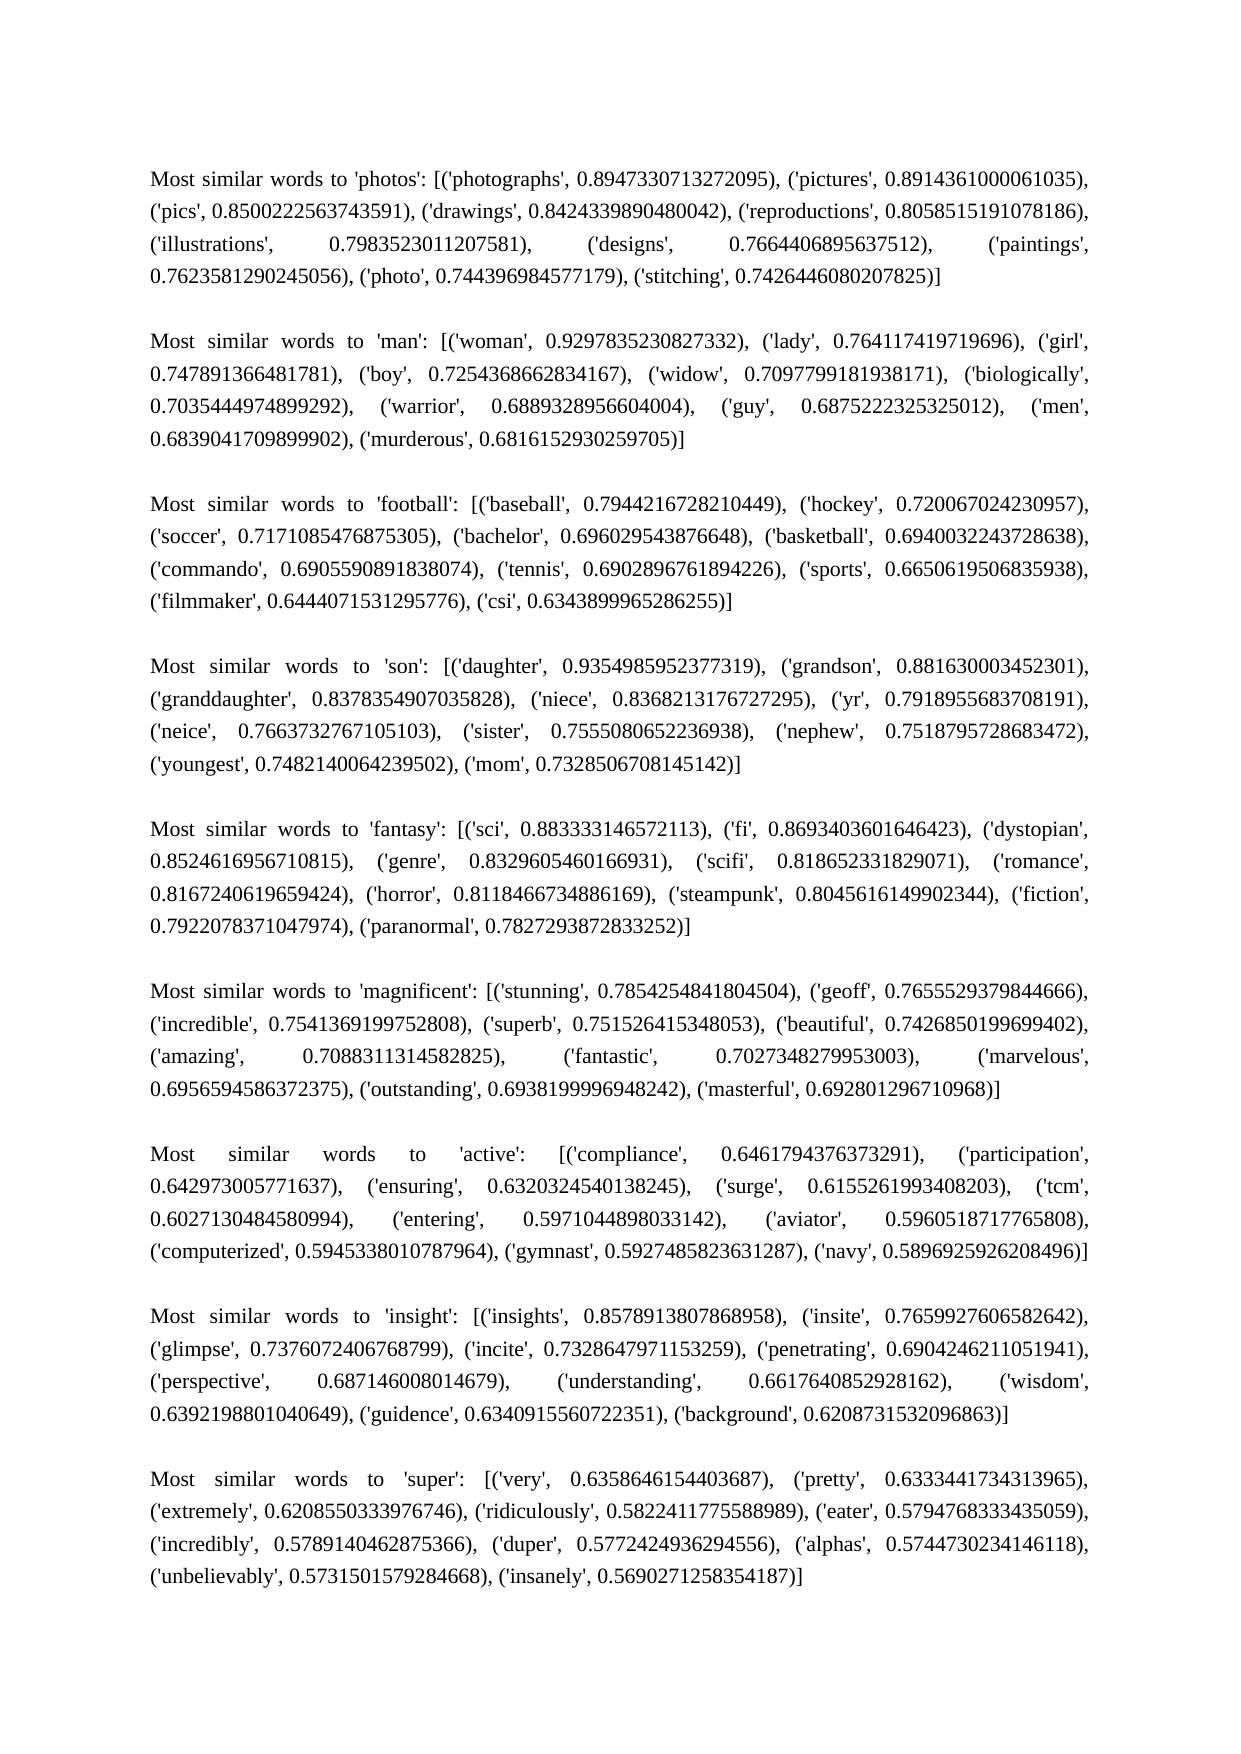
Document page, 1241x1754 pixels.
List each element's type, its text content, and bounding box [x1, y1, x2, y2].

text Most similar words to 'son': [('daughter', 0.9354985952377319), ('grandson', 0.881630003452301), ('granddaughter', 0.8378354907035828), ('niece', 0.8368213176727295), ('yr', 0.7918955683708191), ('neice', 0.7663732767105103), ('sister', 0.7555080652236938), ('nephew', 0.7518795728683472), ('youngest', 0.7482140064239502), ('mom', 0.7328506708145142)] [150, 649, 1090, 779]
text Most similar words to 'football': [('baseball', 0.7944216728210449), ('hockey', 0.720067024230957), ('soccer', 0.7171085476875305), ('bachelor', 0.696029543876648), ('basketball', 0.6940032243728638), ('commando', 0.6905590891838074), ('tennis', 0.6902896761894226), ('sports', 0.6650619506835938), ('filmmaker', 0.6444071531295776), ('csi', 0.6343899965286255)] [150, 487, 1090, 617]
text Most similar words to 'fantasy': [('sci', 0.883333146572113), ('fi', 0.8693403601646423), ('dystopian', 0.8524616956710815), ('genre', 0.8329605460166931), ('scifi', 0.818652331829071), ('romance', 0.8167240619659424), ('horror', 0.8118466734886169), ('steampunk', 0.8045616149902344), ('fiction', 0.7922078371047974), ('paranormal', 0.7827293872833252)] [150, 812, 1090, 942]
text Most similar words to 'active': [('compliance', 0.6461794376373291), ('participation', 0.642973005771637), ('ensuring', 0.6320324540138245), ('surge', 0.6155261993408203), ('tcm', 0.6027130484580994), ('entering', 0.5971044898033142), ('aviator', 0.5960518717765808), ('computerized', 0.5945338010787964), ('gymnast', 0.5927485823631287), ('navy', 0.5896925926208496)] [150, 1137, 1090, 1267]
text Most similar words to 'photos': [('photographs', 0.8947330713272095), ('pictures', 0.8914361000061035), ('pics', 0.8500222563743591), ('drawings', 0.8424339890480042), ('reproductions', 0.8058515191078186), ('illustrations', 0.7983523011207581), ('designs', 0.7664406895637512), ('paintings', 0.7623581290245056), ('photo', 0.744396984577179), ('stitching', 0.7426446080207825)] [150, 162, 1090, 292]
text Most similar words to 'insight': [('insights', 0.8578913807868958), ('insite', 0.7659927606582642), ('glimpse', 0.7376072406768799), ('incite', 0.7328647971153259), ('penetrating', 0.6904246211051941), ('perspective', 0.687146008014679), ('understanding', 0.6617640852928162), ('wisdom', 0.6392198801040649), ('guidence', 0.6340915560722351), ('background', 0.6208731532096863)] [150, 1299, 1090, 1429]
text Most similar words to 'man': [('woman', 0.9297835230827332), ('lady', 0.764117419719696), ('girl', 0.747891366481781), ('boy', 0.7254368662834167), ('widow', 0.7097799181938171), ('biologically', 0.7035444974899292), ('warrior', 0.6889328956604004), ('guy', 0.6875222325325012), ('men', 0.6839041709899902), ('murderous', 0.6816152930259705)] [150, 324, 1090, 454]
text Most similar words to 'super': [('very', 0.6358646154403687), ('pretty', 0.6333441734313965), ('extremely', 0.6208550333976746), ('ridiculously', 0.5822411775588989), ('eater', 0.5794768333435059), ('incredibly', 0.5789140462875366), ('duper', 0.5772424936294556), ('alphas', 0.5744730234146118), ('unbelievably', 0.5731501579284668), ('insanely', 0.5690271258354187)] [150, 1462, 1090, 1592]
text Most similar words to 'magnificent': [('stunning', 0.7854254841804504), ('geoff', 0.7655529379844666), ('incredible', 0.7541369199752808), ('superb', 0.751526415348053), ('beautiful', 0.7426850199699402), ('amazing', 0.7088311314582825), ('fantastic', 0.7027348279953003), ('marvelous', 0.6956594586372375), ('outstanding', 0.6938199996948242), ('masterful', 0.692801296710968)] [150, 974, 1090, 1104]
